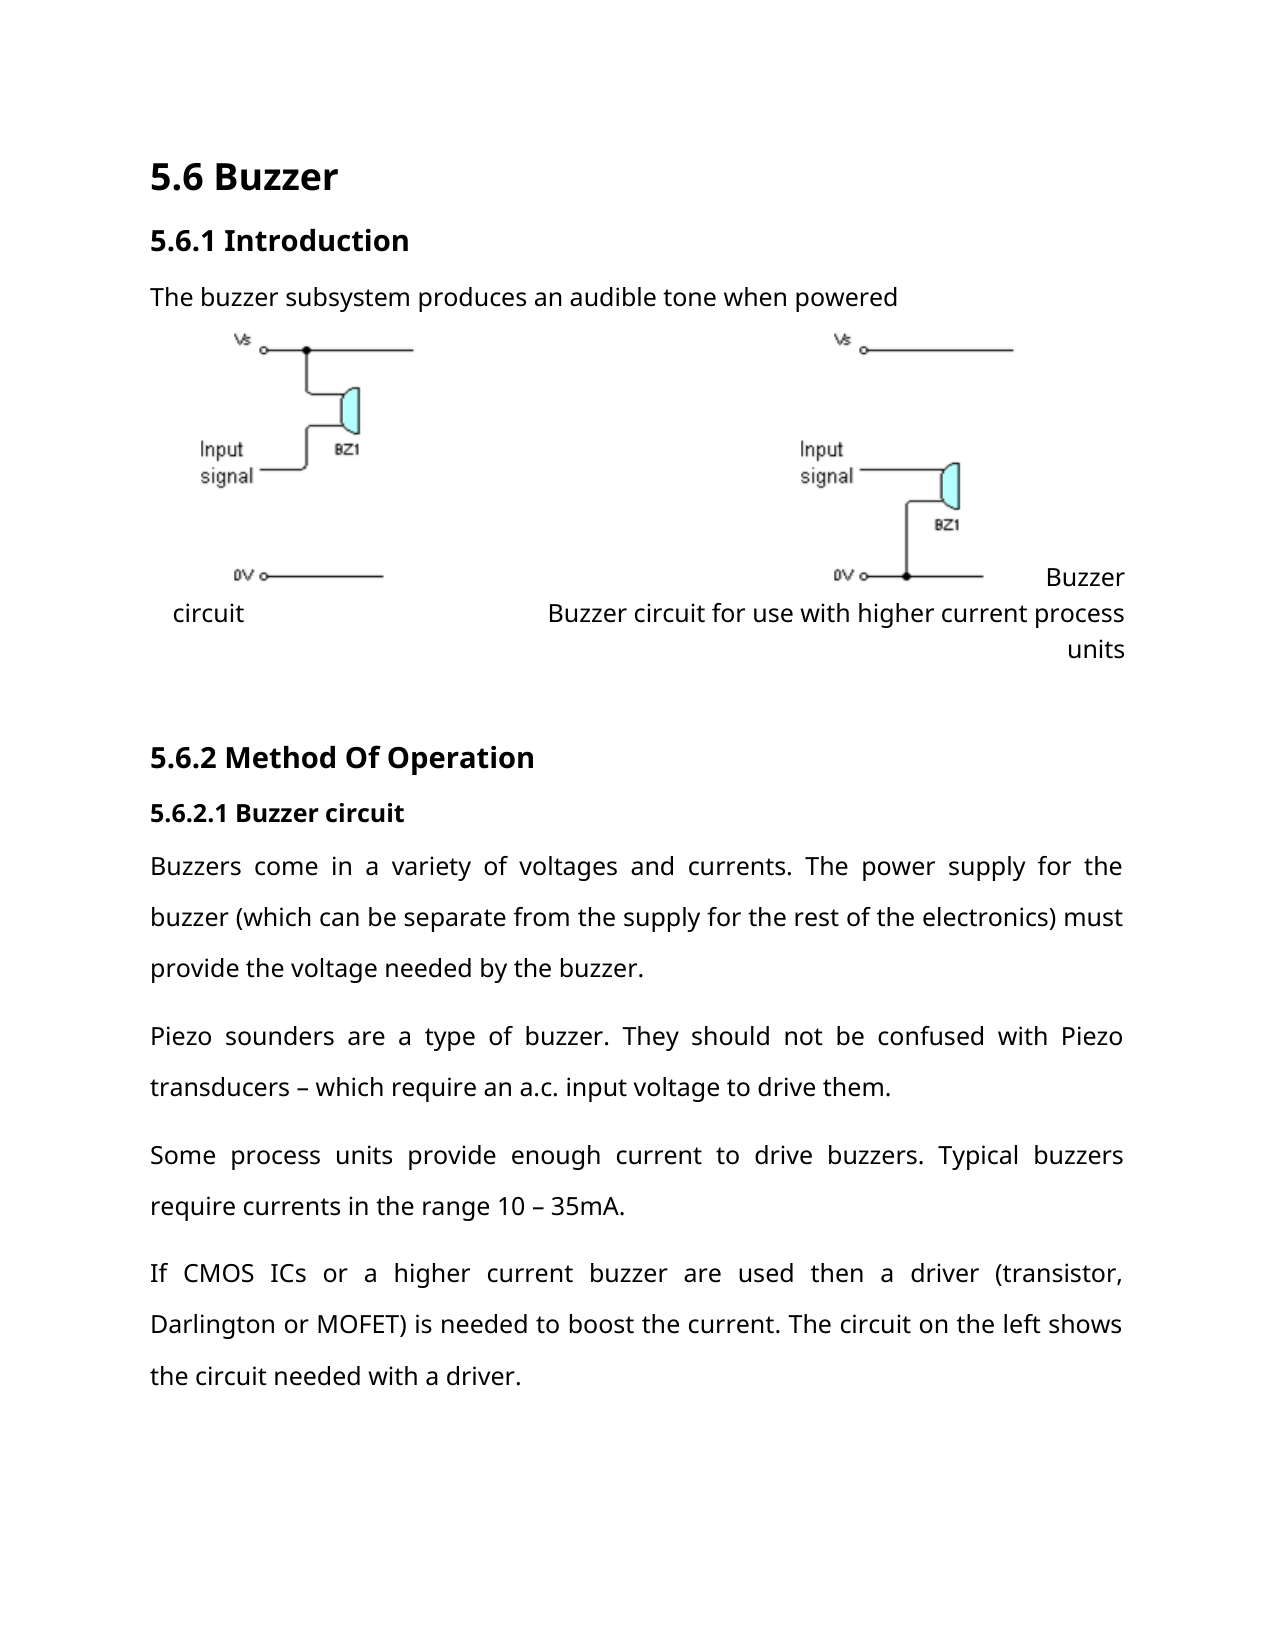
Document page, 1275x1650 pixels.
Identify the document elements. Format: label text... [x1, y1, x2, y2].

text Buzzers come in a variety of voltages and currents. The power supply for the buzzer (which can be separate from the supply for the rest of the electronics) must provide the voltage needed by the buzzer. [150, 849, 1125, 985]
text The buzzer subsystem produces an audible tone when powered [150, 279, 1125, 313]
text 5.6.1 Introduction [150, 221, 1125, 260]
text If CMOS ICs or a higher current buzzer are used then a driver (transistor, Darlington or MOFET) is needed to boost the current. The circuit on the left shows the circuit needed with a driver. [150, 1256, 1125, 1392]
text Some process units provide enough current to drive buzzers. Typical buzzers require currents in the range 10 – 35mA. [150, 1137, 1125, 1222]
text Piezo sounders are a type of buzzer. They should not be confused with Piezo transducers – which require an a.c. input voltage to drive them. [150, 1019, 1125, 1104]
picture [801, 332, 1020, 587]
picture [201, 332, 420, 587]
text 5.6.2.1 Buzzer circuit [150, 796, 1125, 830]
text 5.6 Buzzer [150, 150, 1125, 201]
text 5.6.2 Method Of Operation [150, 737, 1125, 777]
